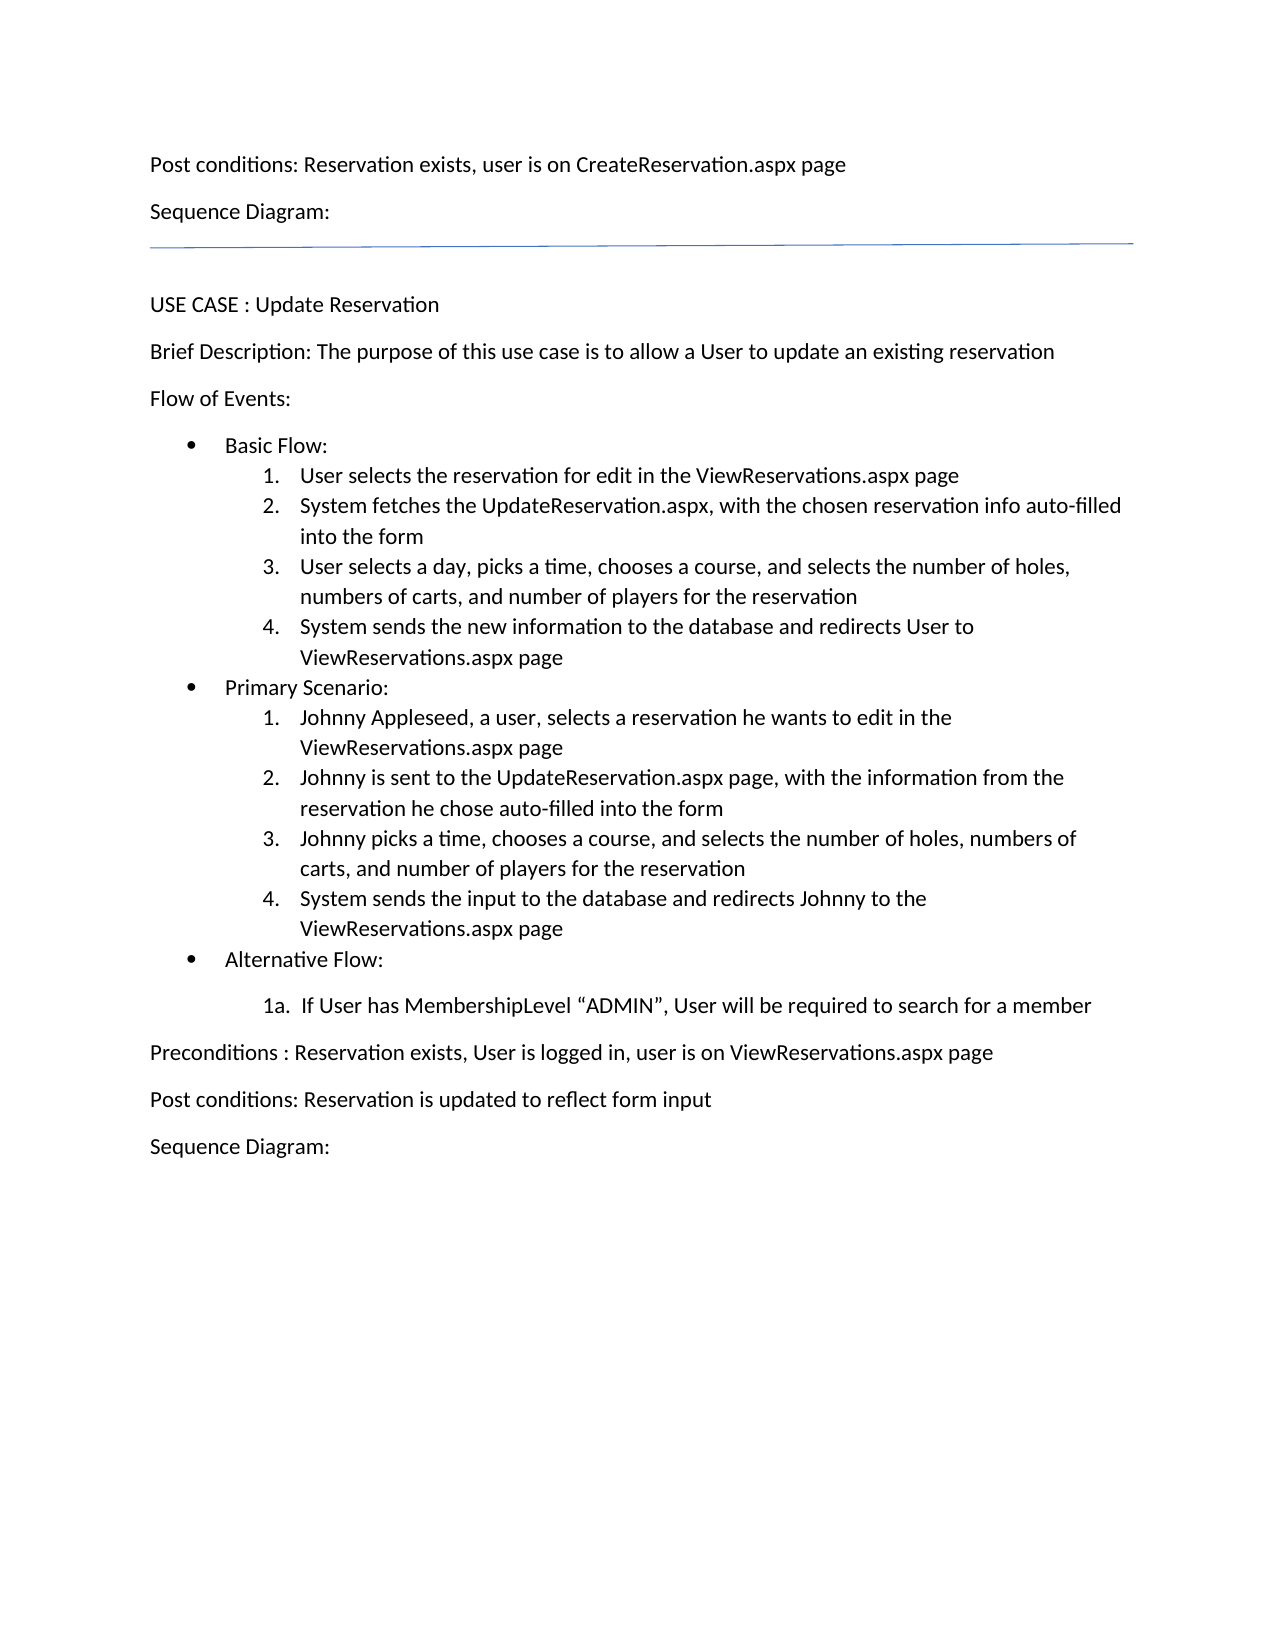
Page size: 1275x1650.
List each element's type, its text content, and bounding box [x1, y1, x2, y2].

text Post conditions: Reservation is updated to reflect form input [150, 1085, 1125, 1113]
text Sequence Diagram: [150, 1132, 1125, 1160]
list User selects a day, picks a time, chooses a course, and selects the number of holes, numbers of carts, and number of players for the reservation [262, 552, 1125, 610]
list Basic Flow: [187, 431, 1125, 459]
text Flow of Events: [150, 384, 1125, 412]
list System sends the new information to the database and redirects User to ViewReservations.aspx page [262, 612, 1125, 671]
text Post conditions: Reservation exists, user is on CreateReservation.aspx page [150, 150, 1125, 178]
list Alternative Flow: [187, 945, 1125, 973]
text USE CASE : Update Reservation [150, 291, 1125, 319]
list Primary Scenario: [187, 673, 1125, 701]
text 1a. If User has MembershipLevel “ADMIN”, User will be required to search for a member [262, 992, 1125, 1020]
list System fetches the UpdateReservation.aspx, with the chosen reservation info auto-filled into the form [262, 492, 1125, 550]
list User selects the reservation for edit in the ViewReservations.aspx page [262, 461, 1125, 489]
list Johnny picks a time, chooses a course, and selects the number of holes, numbers of carts, and number of players for the reservation [262, 824, 1125, 882]
text Sequence Diagram: [150, 197, 1125, 225]
text Brief Description: The purpose of this use case is to allow a User to update an existing reservation [150, 337, 1125, 366]
list Johnny is sent to the UpdateReservation.aspx page, with the information from the reservation he chose auto-filled into the form [262, 763, 1125, 822]
list System sends the input to the database and redirects Johnny to the ViewReservations.aspx page [262, 884, 1125, 943]
list Johnny Appleseed, a user, selects a reservation he wants to edit in the ViewReservations.aspx page [262, 703, 1125, 761]
text Preconditions : Reservation exists, User is logged in, user is on ViewReservations.aspx page [150, 1038, 1125, 1067]
